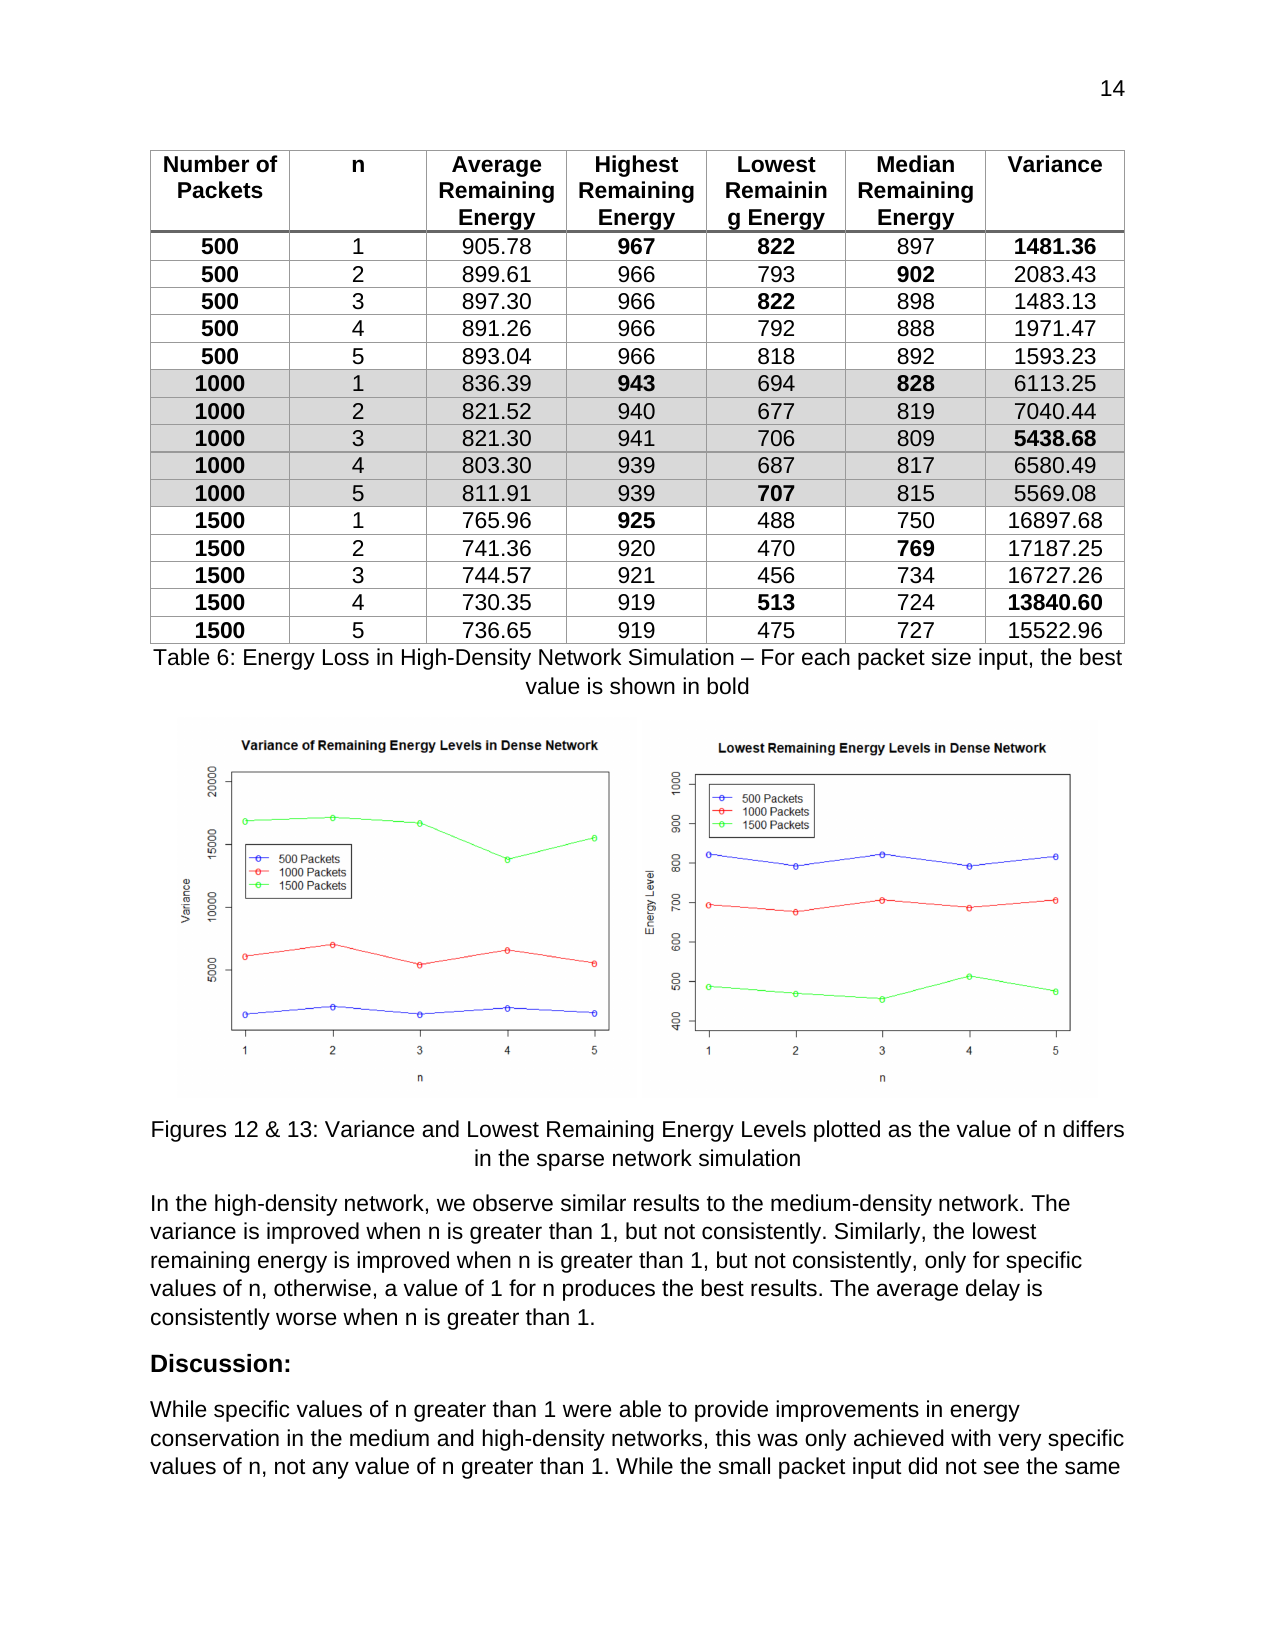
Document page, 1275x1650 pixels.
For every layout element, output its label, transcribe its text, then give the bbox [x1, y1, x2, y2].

table_cell 5 [290, 343, 426, 369]
table_cell 500 [151, 233, 289, 259]
table_cell 1000 [151, 398, 289, 424]
table_cell 1481.36 [986, 233, 1124, 259]
table_cell 4 [290, 315, 426, 342]
table_header Highest Remaining Energy [567, 151, 706, 230]
table_cell 966 [567, 288, 706, 314]
table_cell 811.91 [427, 480, 566, 506]
table_cell 15522.96 [986, 617, 1124, 643]
table_cell 6580.49 [986, 453, 1124, 479]
table_cell 809 [846, 425, 985, 451]
table_cell 1500 [151, 562, 289, 588]
table_cell 897.30 [427, 288, 566, 314]
table_cell 966 [567, 261, 706, 287]
table_cell 925 [567, 507, 706, 533]
table_cell 891.26 [427, 315, 566, 342]
table_cell 4 [290, 453, 426, 479]
table_cell 488 [707, 507, 845, 533]
table_cell 730.35 [427, 589, 566, 616]
table_cell 734 [846, 562, 985, 588]
table_cell 966 [567, 343, 706, 369]
table_cell 1593.23 [986, 343, 1124, 369]
table_cell 939 [567, 480, 706, 506]
table_cell 919 [567, 589, 706, 616]
table_cell 13840.60 [986, 589, 1124, 616]
text Discussion: [150, 1349, 1125, 1377]
table_cell 3 [290, 288, 426, 314]
table_cell 694 [707, 370, 845, 397]
table_cell 902 [846, 261, 985, 287]
table_cell 822 [707, 233, 845, 259]
table_cell 897 [846, 233, 985, 259]
table_cell 500 [151, 261, 289, 287]
table_cell 2 [290, 398, 426, 424]
table_cell 898 [846, 288, 985, 314]
table_cell 817 [846, 453, 985, 479]
table_cell 17187.25 [986, 535, 1124, 561]
table_cell 4 [290, 589, 426, 616]
picture [177, 717, 637, 1098]
table_cell 2 [290, 535, 426, 561]
table_cell 941 [567, 425, 706, 451]
table_cell 939 [567, 453, 706, 479]
table_cell 1000 [151, 480, 289, 506]
table_header n [290, 151, 426, 230]
table_cell 821.52 [427, 398, 566, 424]
table_cell 920 [567, 535, 706, 561]
table_cell 818 [707, 343, 845, 369]
table_header Number of Packets [151, 151, 289, 230]
table_cell 943 [567, 370, 706, 397]
table_header Lowest Remaining Energy [707, 151, 845, 230]
table_cell 1500 [151, 589, 289, 616]
table_cell 500 [151, 343, 289, 369]
table_cell 888 [846, 315, 985, 342]
table_cell 905.78 [427, 233, 566, 259]
table_cell 5 [290, 617, 426, 643]
table_cell 1 [290, 507, 426, 533]
table_cell 892 [846, 343, 985, 369]
table_header Average Remaining Energy [427, 151, 566, 230]
table_cell 1 [290, 233, 426, 259]
table_cell 16727.26 [986, 562, 1124, 588]
table_cell 706 [707, 425, 845, 451]
table_cell 966 [567, 315, 706, 342]
table_cell 5 [290, 480, 426, 506]
table_cell 1500 [151, 617, 289, 643]
table_cell 677 [707, 398, 845, 424]
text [150, 1396, 1125, 1479]
table_cell 1000 [151, 370, 289, 397]
table_cell 475 [707, 617, 845, 643]
table_cell 6113.25 [986, 370, 1124, 397]
table_cell 5438.68 [986, 425, 1124, 451]
table_cell 5569.08 [986, 480, 1124, 506]
table_cell 1971.47 [986, 315, 1124, 342]
table_cell 470 [707, 535, 845, 561]
table_header Variance [986, 151, 1124, 230]
table_cell 792 [707, 315, 845, 342]
table_cell 736.65 [427, 617, 566, 643]
table_cell 921 [567, 562, 706, 588]
table_cell 500 [151, 315, 289, 342]
table_cell 919 [567, 617, 706, 643]
table_cell 1000 [151, 453, 289, 479]
table_cell 513 [707, 589, 845, 616]
table_cell 16897.68 [986, 507, 1124, 533]
table_cell 741.36 [427, 535, 566, 561]
table_cell 2 [290, 261, 426, 287]
table_cell 1 [290, 370, 426, 397]
table_cell 940 [567, 398, 706, 424]
table_cell 687 [707, 453, 845, 479]
table_cell 815 [846, 480, 985, 506]
table_cell 1483.13 [986, 288, 1124, 314]
table_cell 2083.43 [986, 261, 1124, 287]
table_cell 456 [707, 562, 845, 588]
table_cell 1000 [151, 425, 289, 451]
table_cell 707 [707, 480, 845, 506]
table_cell 1500 [151, 507, 289, 533]
table_cell 7040.44 [986, 398, 1124, 424]
table_cell 828 [846, 370, 985, 397]
table_cell 744.57 [427, 562, 566, 588]
table_header Median Remaining Energy [846, 151, 985, 230]
table_cell 727 [846, 617, 985, 643]
table_cell 899.61 [427, 261, 566, 287]
table_cell 500 [151, 288, 289, 314]
picture [642, 720, 1098, 1098]
text Figures 12 & 13: Variance and Lowest Remaining Energy Levels plotted as the value of n differs in the sparse network simulation [150, 1116, 1125, 1171]
text In the high-density network, we observe similar results to the medium-density network. The variance is improved when n is greater than 1, but not consistently. Similarly, the lowest remaining energy is improved when n is greater than 1, but not consistently, only for specific values of n, otherwise, a value of 1 for n produces the best results. The average delay is consistently worse when n is greater than 1. [150, 1190, 1125, 1330]
table_cell 1500 [151, 535, 289, 561]
table_cell 750 [846, 507, 985, 533]
table_cell 793 [707, 261, 845, 287]
table_cell 803.30 [427, 453, 566, 479]
table_cell 724 [846, 589, 985, 616]
table_cell 967 [567, 233, 706, 259]
table_cell 3 [290, 562, 426, 588]
text Table 6: Energy Loss in High-Density Network Simulation – For each packet size input, the best value is shown in bold [150, 644, 1125, 699]
table_cell 765.96 [427, 507, 566, 533]
table_cell 836.39 [427, 370, 566, 397]
table_cell 822 [707, 288, 845, 314]
table_cell 893.04 [427, 343, 566, 369]
table_cell 3 [290, 425, 426, 451]
table_cell 769 [846, 535, 985, 561]
table_cell 819 [846, 398, 985, 424]
table_cell 821.30 [427, 425, 566, 451]
